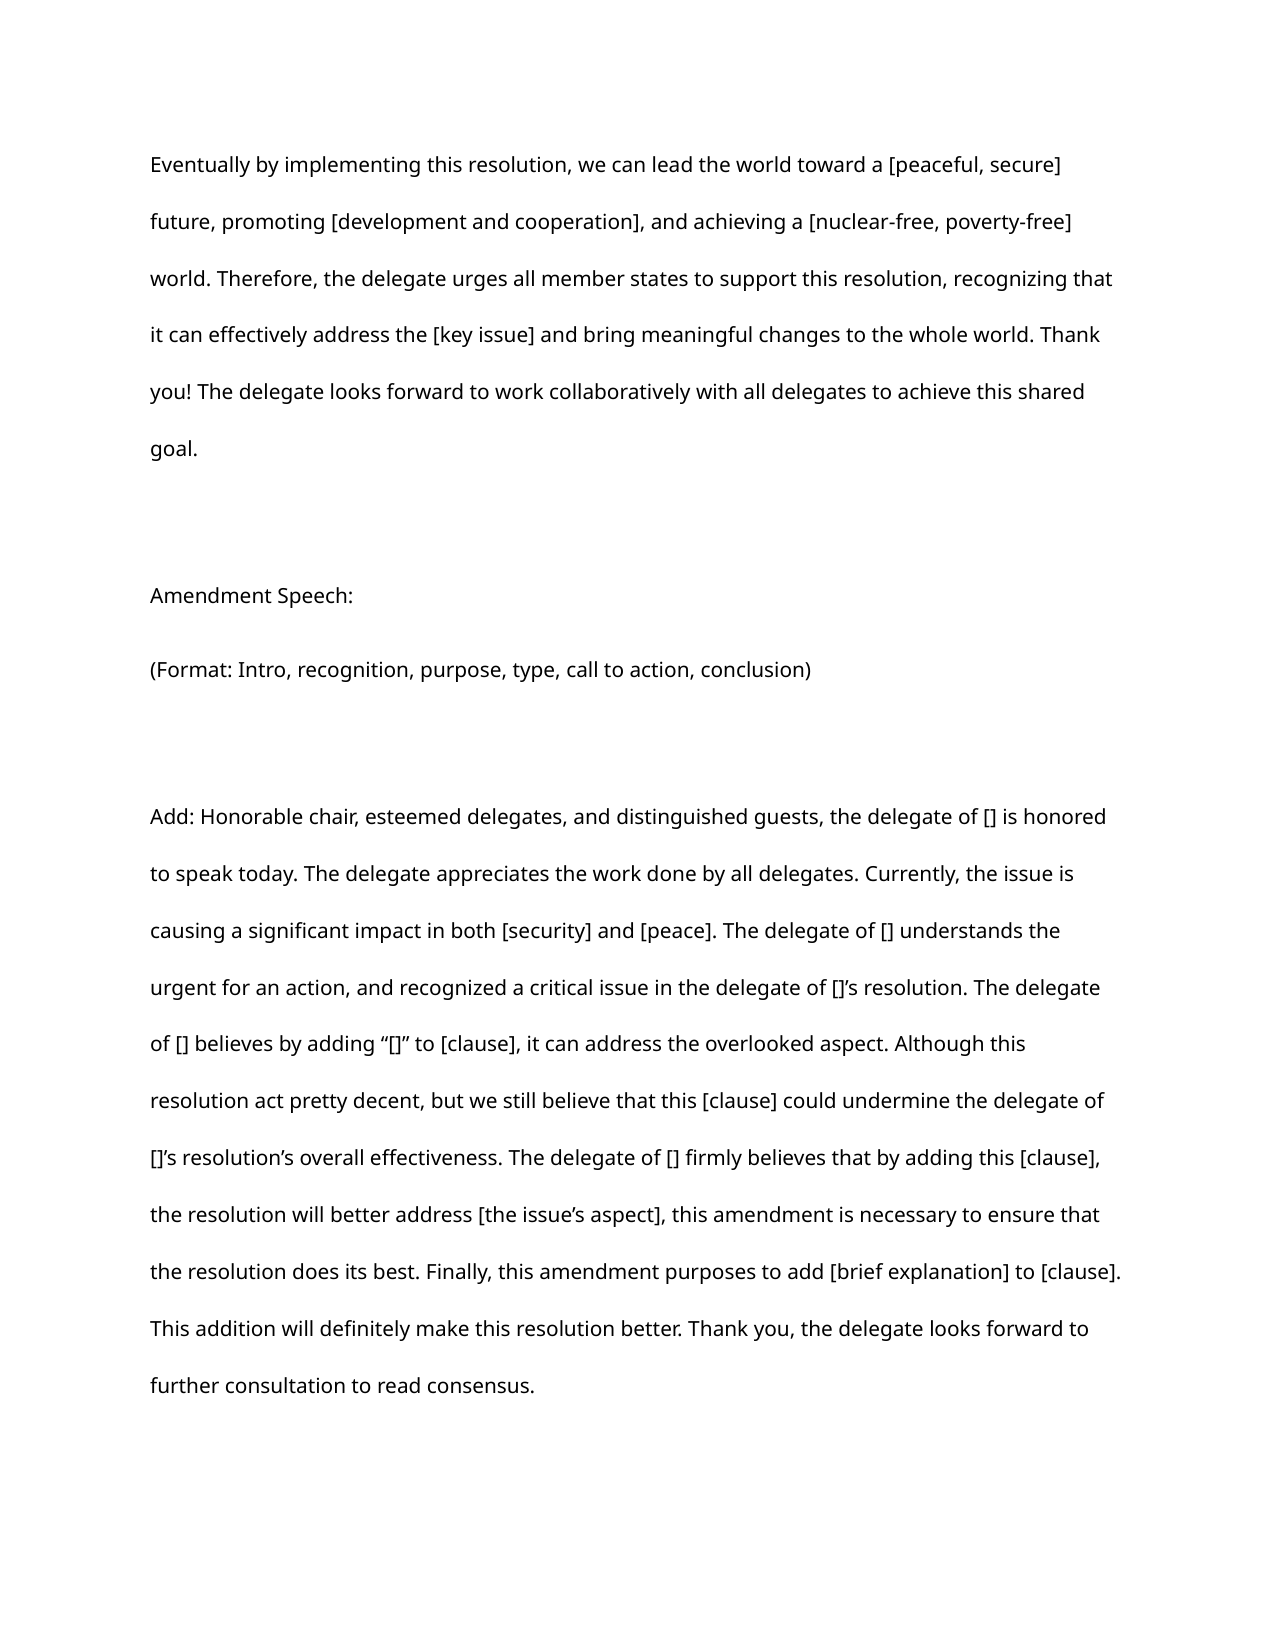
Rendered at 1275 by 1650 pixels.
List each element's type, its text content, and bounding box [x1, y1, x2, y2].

text Eventually by implementing this resolution, we can lead the world toward a [peaceful, secure] future, promoting [development and cooperation], and achieving a [nuclear-free, poverty-free] world. Therefore, the delegate urges all member states to support this resolution, recognizing that it can effectively address the [key issue] and bring meaningful changes to the whole world. Thank you! The delegate looks forward to work collaboratively with all delegates to achieve this shared goal. [150, 150, 1125, 463]
text Amendment Speech: [150, 581, 1125, 610]
text Add: Honorable chair, esteemed delegates, and distinguished guests, the delegate of [] is honored to speak today. The delegate appreciates the work done by all delegates. Currently, the issue is causing a significant impact in both [security] and [peace]. The delegate of [] understands the urgent for an action, and recognized a critical issue in the delegate of []’s resolution. The delegate of [] believes by adding “[]” to [clause], it can address the overlooked aspect. Although this resolution act pretty decent, but we still believe that this [clause] could undermine the delegate of []’s resolution’s overall effectiveness. The delegate of [] firmly believes that by adding this [clause], the resolution will better address [the issue’s aspect], this amendment is necessary to ensure that the resolution does its best. Finally, this amendment purposes to add [brief explanation] to [clause]. This addition will definitely make this resolution better. Thank you, the delegate looks forward to further consultation to read consensus. [150, 802, 1125, 1399]
text (Format: Intro, recognition, purpose, type, call to action, conclusion) [150, 655, 1125, 683]
